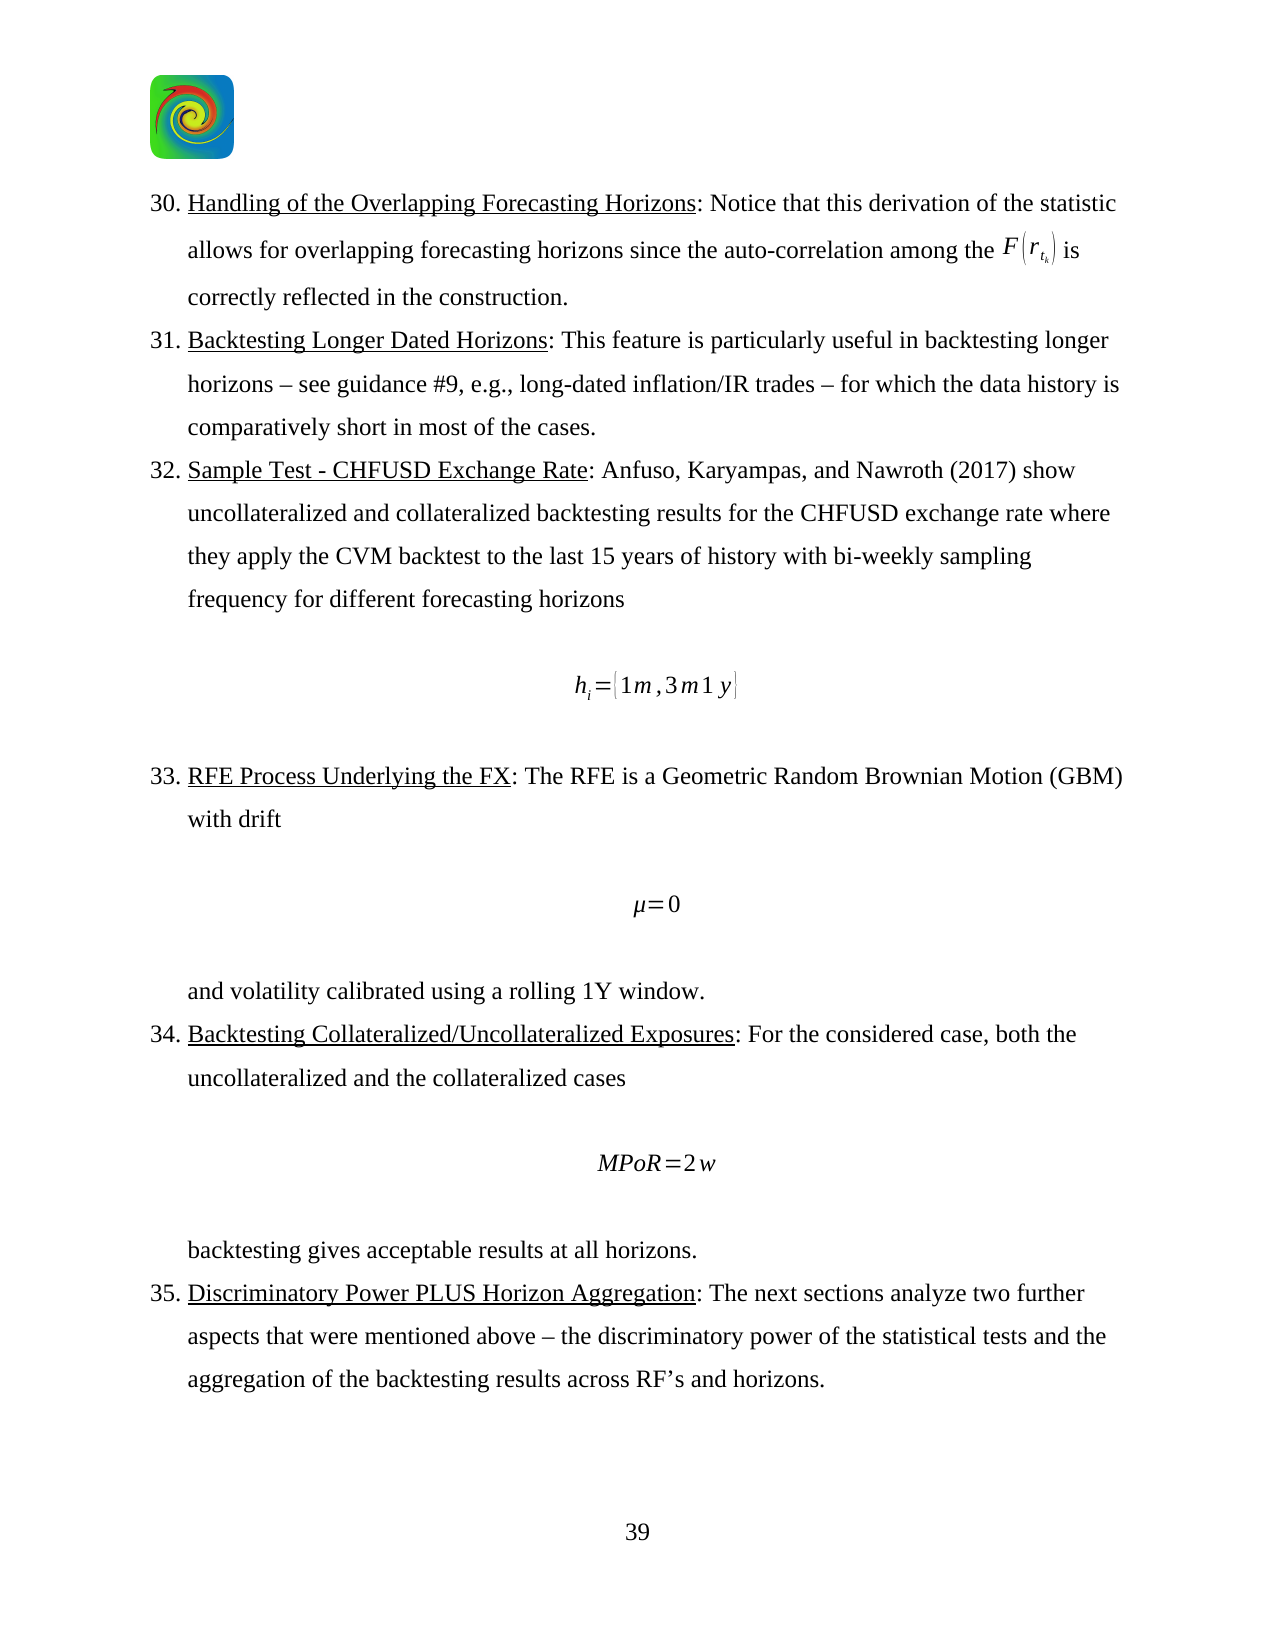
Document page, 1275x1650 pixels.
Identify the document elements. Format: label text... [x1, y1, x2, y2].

list Backtesting Collateralized/Uncollateralized Exposures: For the considered case, both the uncollateralized and the collateralized cases [150, 1019, 1125, 1091]
picture [188, 75, 234, 159]
list Backtesting Longer Dated Horizons: This feature is particularly useful in backtesting longer horizons – see guidance #9, e.g., long-dated inflation/IR trades – for which the data history is comparatively short in most of the cases. [150, 326, 1125, 441]
list Handling of the Overlapping Forecasting Horizons: Notice that this derivation of the statistic allows for overlapping forecasting horizons since the auto-correlation among the is correctly reflected in the construction. [150, 188, 1125, 311]
list backtesting gives acceptable results at all horizons. [187, 1235, 1125, 1264]
list and volatility calibrated using a rolling 1Y window. [187, 976, 1125, 1005]
list RFE Process Underlying the FX: The RFE is a Geometric Random Brownian Motion (GBM) with drift [150, 761, 1125, 833]
list Sample Test - CHFUSD Exchange Rate: Anfuso, Karyampas, and Nawroth (2017) show uncollateralized and collateralized backtesting results for the CHFUSD exchange rate where they apply the CVM backtest to the last 15 years of history with bi-weekly sampling frequency for different forecasting horizons [150, 455, 1125, 613]
picture [150, 75, 223, 159]
list Discriminatory Power PLUS Horizon Aggregation: The next sections analyze two further aspects that were mentioned above – the discriminatory power of the statistical tests and the aggregation of the backtesting results across RF’s and horizons. [150, 1278, 1125, 1393]
